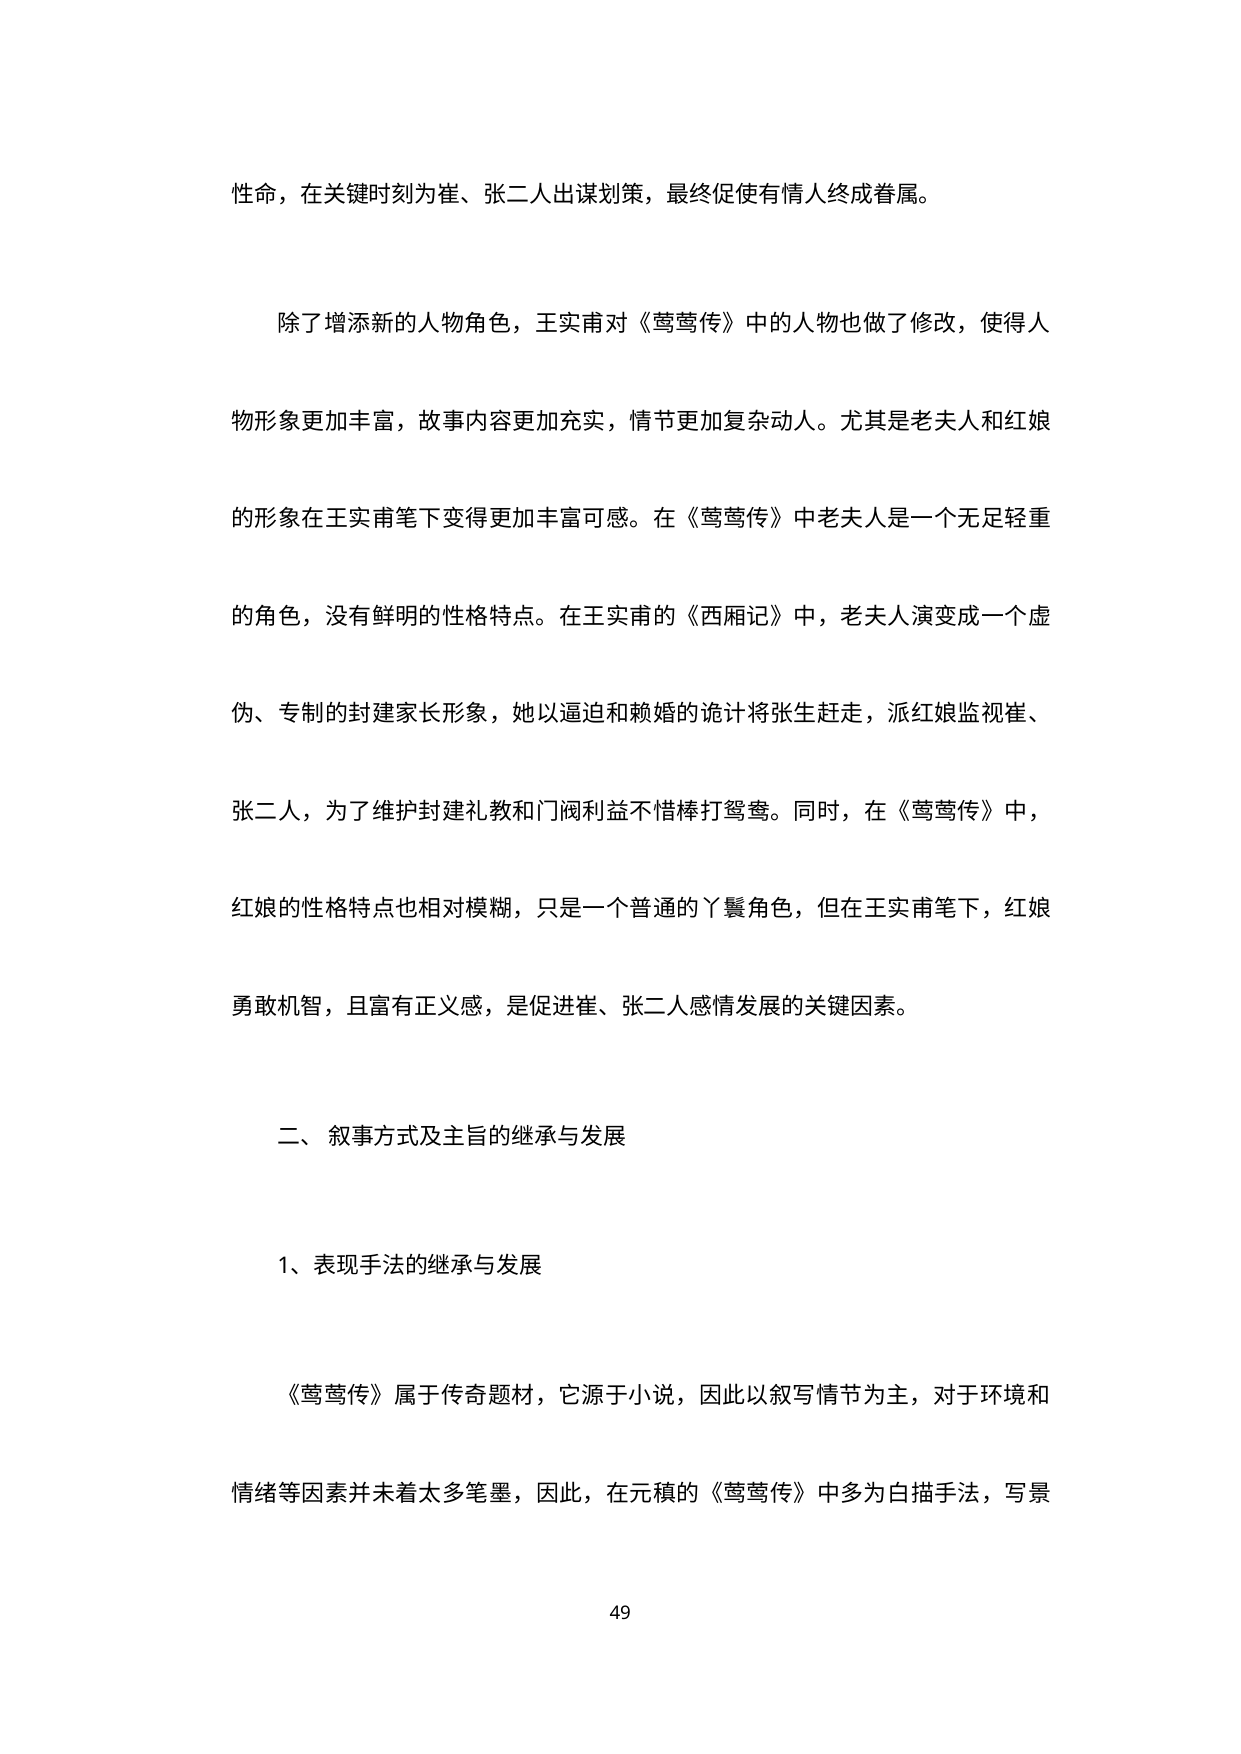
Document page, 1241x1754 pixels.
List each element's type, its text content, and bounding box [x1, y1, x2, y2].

list 二、 叙事方式及主旨的继承与发展 [231, 1102, 1053, 1167]
list 1、表现手法的继承与发展 [231, 1231, 1053, 1296]
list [231, 1361, 1053, 1524]
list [231, 160, 1053, 225]
list 除了增添新的人物角色，王实甫对《莺莺传》中的人物也做了修改，使得人物形象更加丰富，故事内容更加充实，情节更加复杂动人。尤其是老夫人和红娘的形象在王实甫笔下变得更加丰富可感。在《莺莺传》中老夫人是一个无足轻重的角色，没有鲜明的性格特点。在王实甫的《西厢记》中，老夫人演变成一个虚伪、专制的封建家长形象，她以逼迫和赖婚的诡计将张生赶走，派红娘监视崔、张二人，为了维护封建礼教和门阀利益不惜棒打鸳鸯。同时，在《莺莺传》中，红娘的性格特点也相对模糊，只是一个普通的丫鬟角色，但在王实甫笔下，红娘勇敢机智，且富有正义感，是促进崔、张二人感情发展的关键因素。 [231, 289, 1053, 1037]
